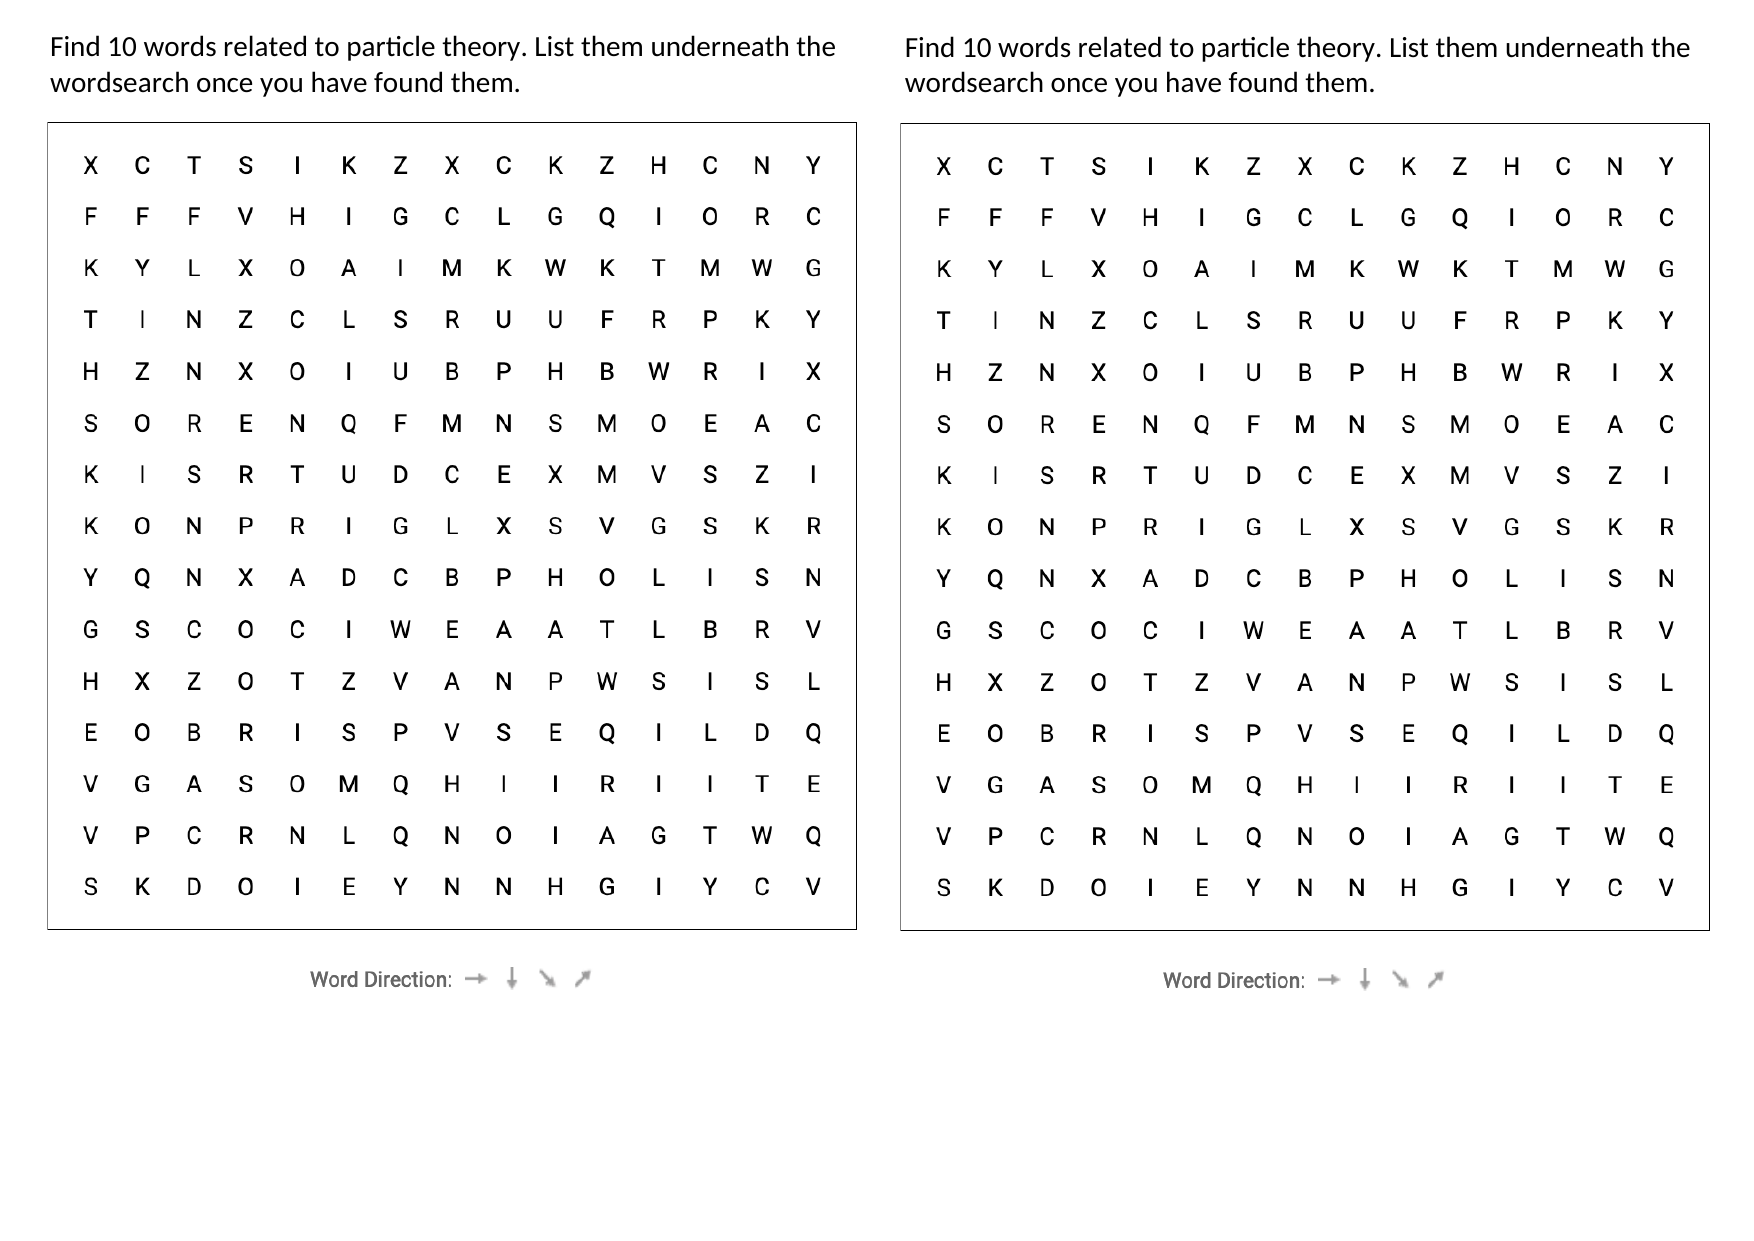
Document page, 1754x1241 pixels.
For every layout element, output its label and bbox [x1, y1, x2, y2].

picture [24, 104, 1743, 1004]
